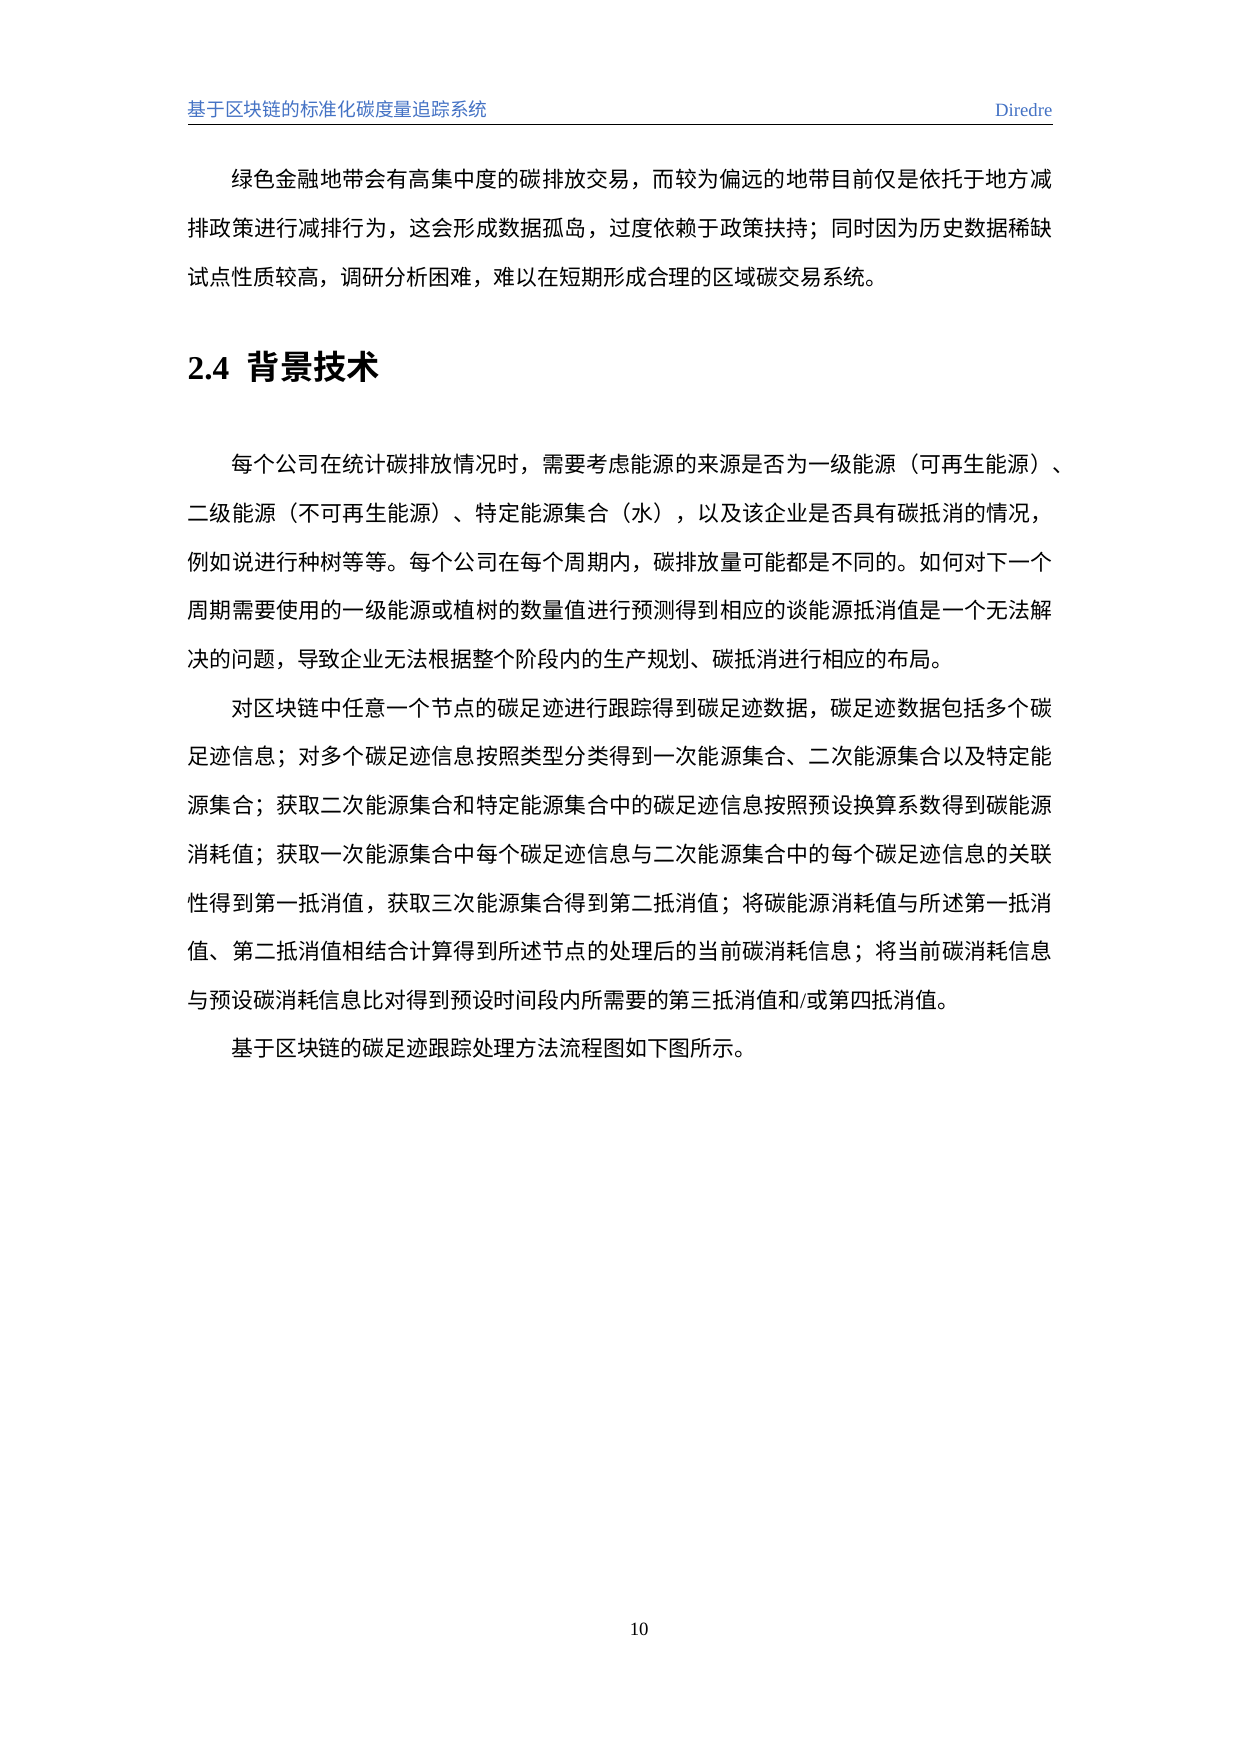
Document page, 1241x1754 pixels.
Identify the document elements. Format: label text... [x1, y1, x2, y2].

subtitle 背景技术 [187, 333, 1053, 398]
text 绿色金融地带会有高集中度的碳排放交易，而较为偏远的地带目前仅是依托于地方减排政策进行减排行为，这会形成数据孤岛，过度依赖于政策扶持；同时因为历史数据稀缺，试点性质较高，调研分析困难，难以在短期形成合理的区域碳交易系统。 [187, 162, 1053, 292]
text 每个公司在统计碳排放情况时，需要考虑能源的来源是否为一级能源（可再生能源）、二级能源（不可再生能源）、特定能源集合（水），以及该企业是否具有碳抵消的情况，例如说进行种树等等。每个公司在每个周期内，碳排放量可能都是不同的。如何对下一个周期需要使用的一级能源或植树的数量值进行预测得到相应的谈能源抵消值是一个无法解决的问题，导致企业无法根据整个阶段内的生产规划、碳抵消进行相应的布局。 [187, 447, 1053, 674]
text 对区块链中任意一个节点的碳足迹进行跟踪得到碳足迹数据，碳足迹数据包括多个碳足迹信息；对多个碳足迹信息按照类型分类得到一次能源集合、二次能源集合以及特定能源集合；获取二次能源集合和特定能源集合中的碳足迹信息按照预设换算系数得到碳能源消耗值；获取一次能源集合中每个碳足迹信息与二次能源集合中的每个碳足迹信息的关联性得到第一抵消值，获取三次能源集合得到第二抵消值；将碳能源消耗值与所述第一抵消值、第二抵消值相结合计算得到所述节点的处理后的当前碳消耗信息；将当前碳消耗信息与预设碳消耗信息比对得到预设时间段内所需要的第三抵消值和/或第四抵消值。 [187, 690, 1053, 1015]
text 基于区块链的碳足迹跟踪处理方法流程图如下图所示。 [187, 1031, 1053, 1063]
